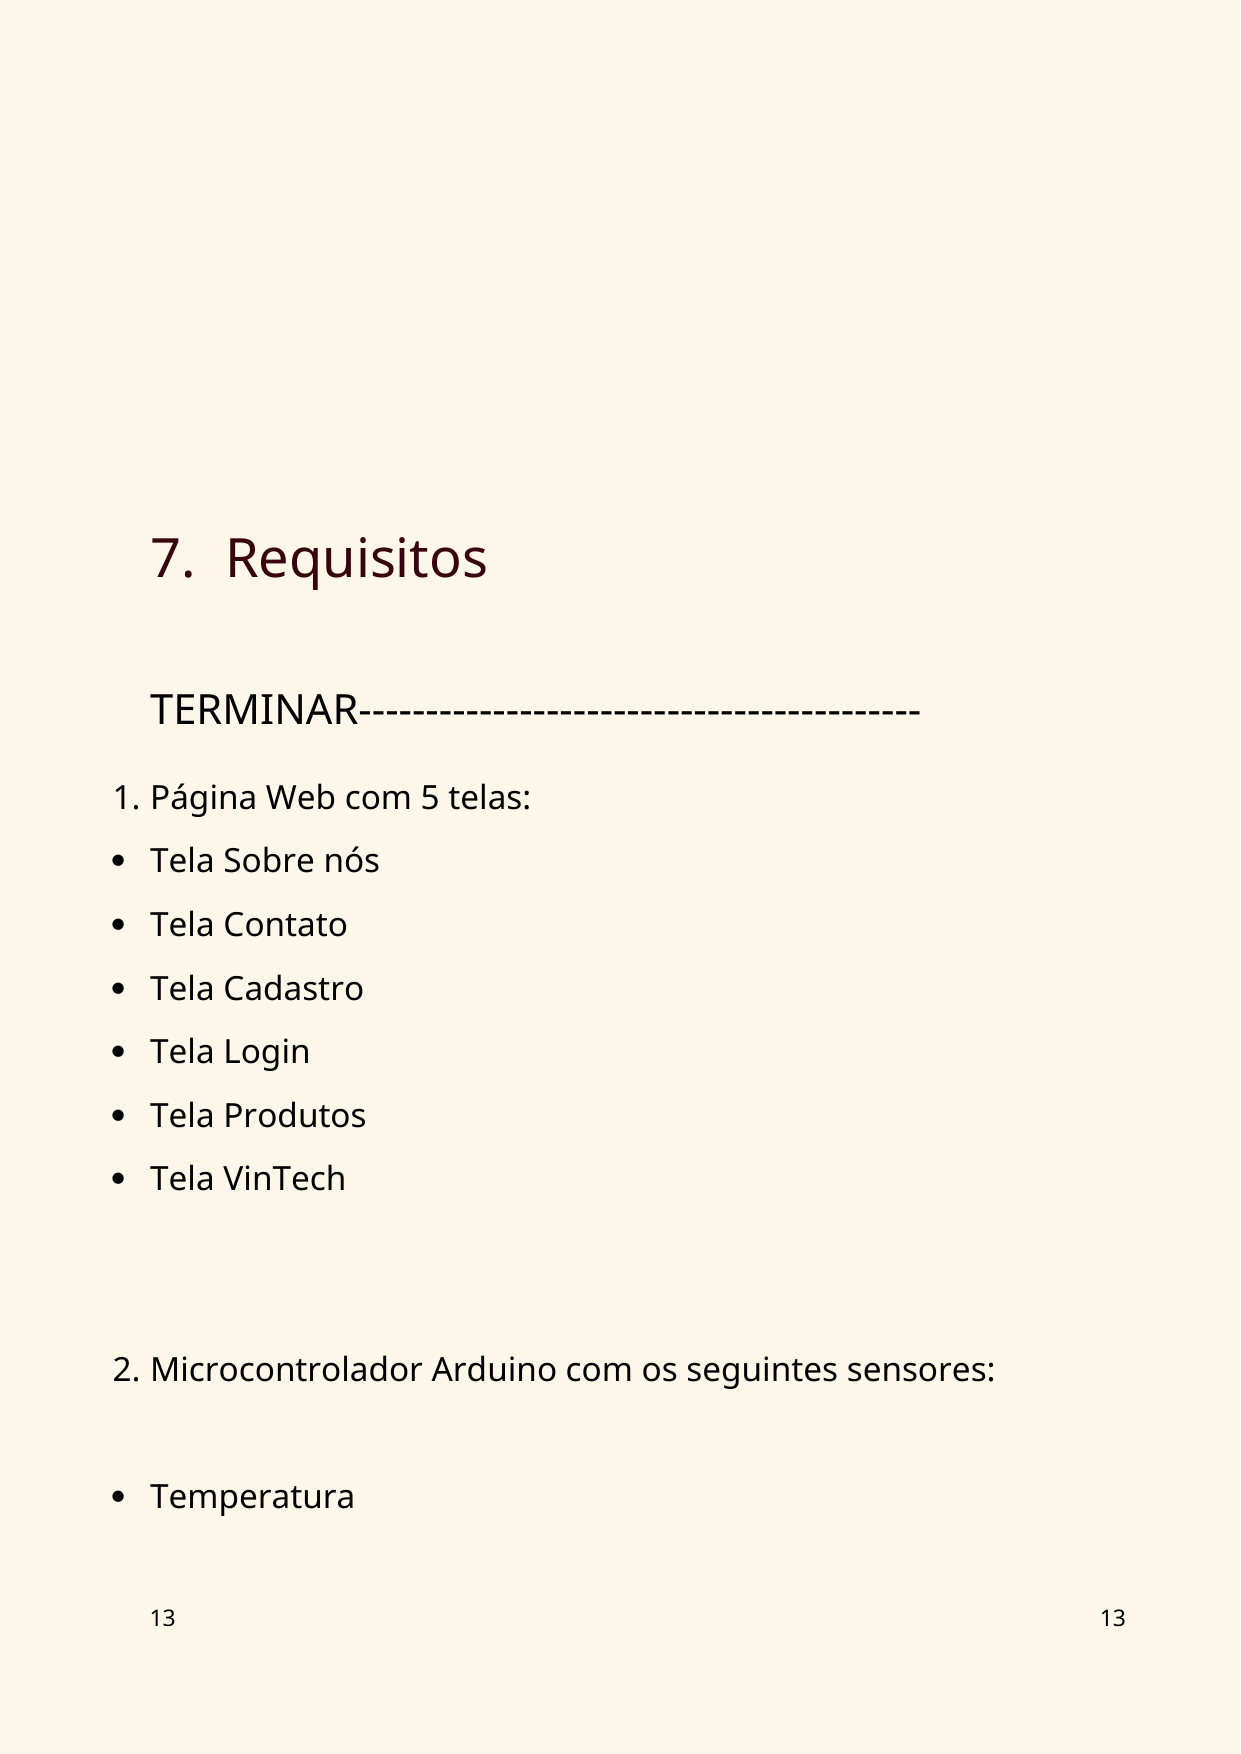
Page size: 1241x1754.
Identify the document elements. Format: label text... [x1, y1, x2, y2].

list Tela Sobre nós [112, 837, 1090, 883]
subtitle Requisitos [150, 519, 1090, 593]
list Tela Contato [112, 901, 1090, 946]
text TERMINAR------------------------------------------ [150, 680, 1090, 737]
list Tela VinTech [112, 1155, 1090, 1200]
list Microcontrolador Arduino com os seguintes sensores: [112, 1346, 1090, 1391]
list Página Web com 5 telas: [112, 774, 1090, 819]
list Temperatura [112, 1473, 1090, 1518]
list Tela Login [112, 1028, 1090, 1073]
list Tela Cadastro [112, 964, 1090, 1010]
list Tela Produtos [112, 1091, 1090, 1137]
